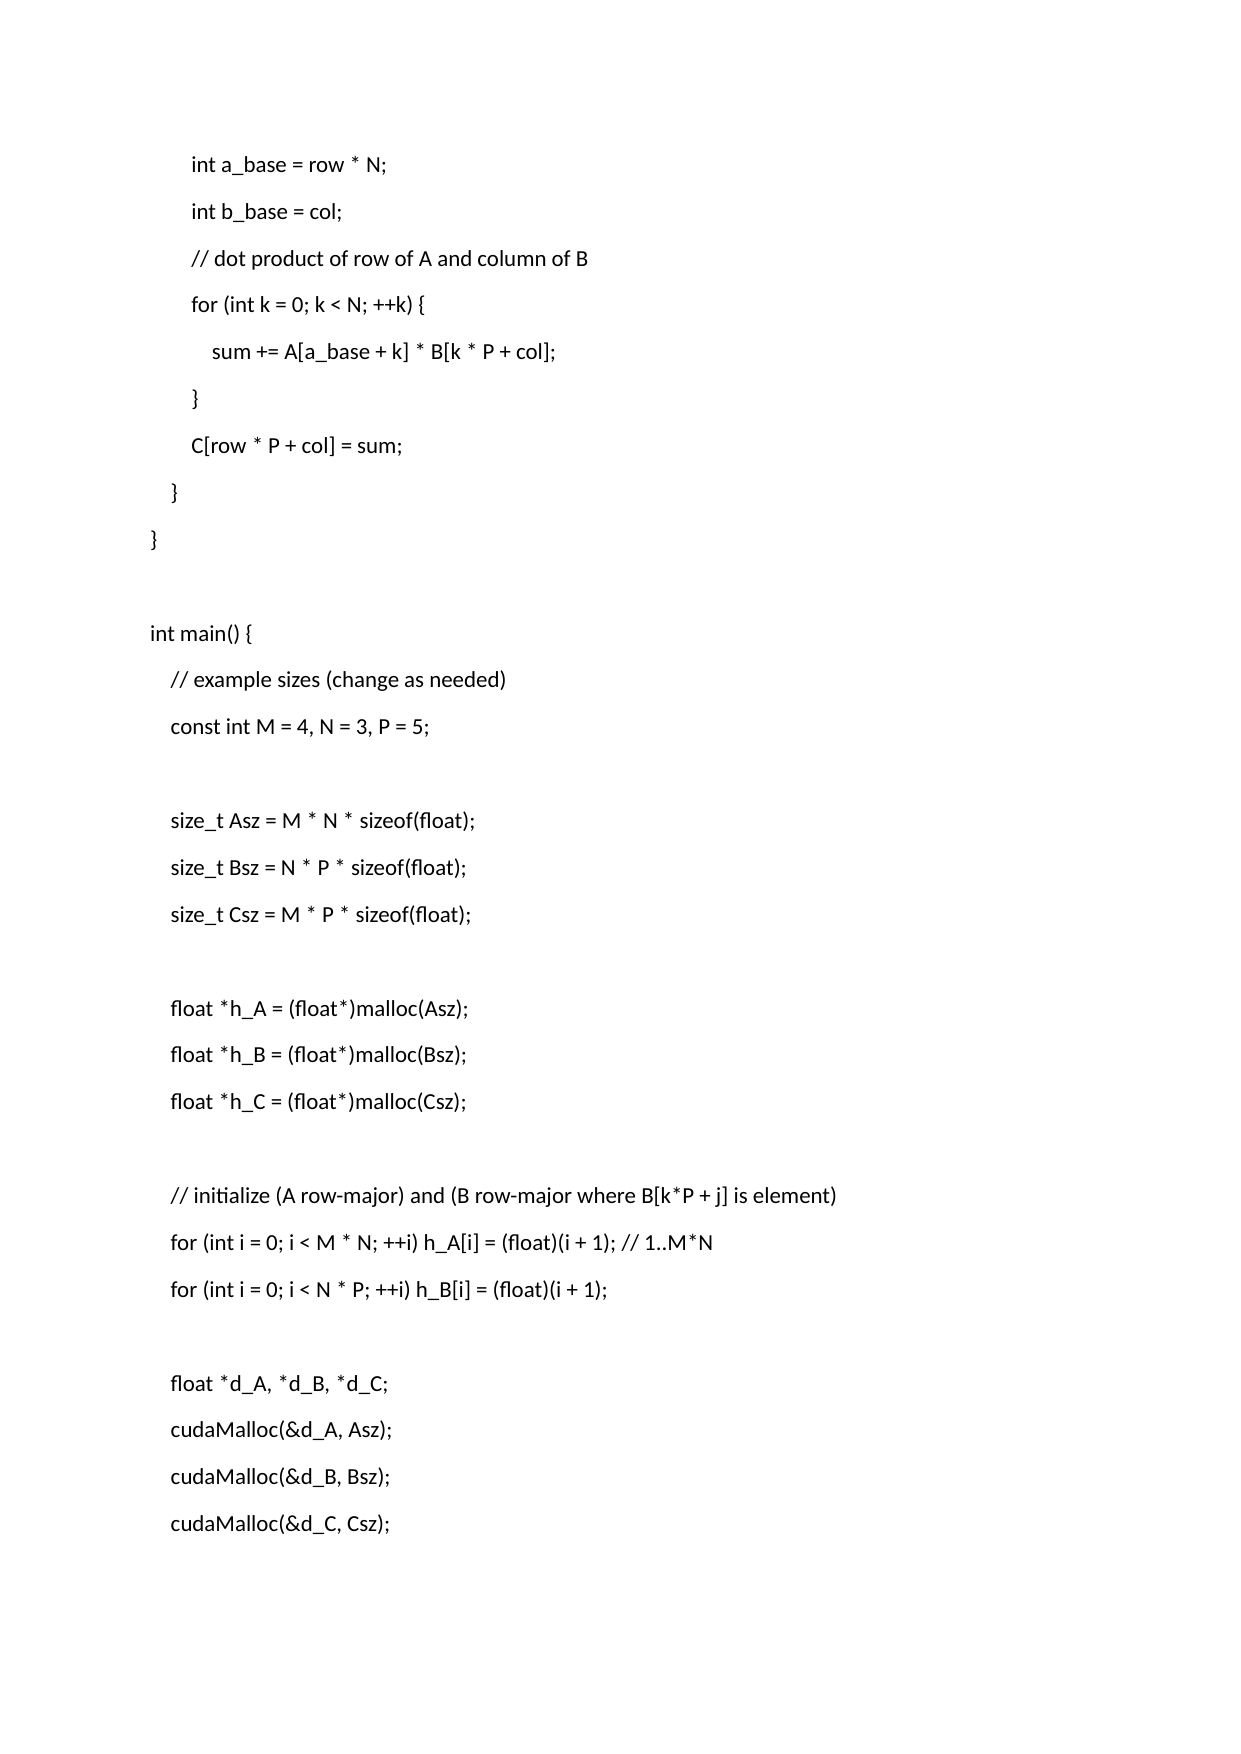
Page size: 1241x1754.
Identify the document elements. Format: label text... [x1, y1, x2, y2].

text C[row * P + col] = sum; [150, 431, 1090, 459]
text cudaMalloc(&d_B, Bsz); [150, 1462, 1090, 1491]
text for (int i = 0; i < N * P; ++i) h_B[i] = (float)(i + 1); [150, 1275, 1090, 1303]
text int main() { [150, 619, 1090, 647]
text for (int i = 0; i < M * N; ++i) h_A[i] = (float)(i + 1); // 1..M*N [150, 1228, 1090, 1256]
text int b_base = col; [150, 197, 1090, 225]
text } [150, 478, 1090, 506]
text float *h_A = (float*)malloc(Asz); [150, 994, 1090, 1022]
text size_t Bsz = N * P * sizeof(float); [150, 853, 1090, 881]
text size_t Asz = M * N * sizeof(float); [150, 806, 1090, 834]
text sum += A[a_base + k] * B[k * P + col]; [150, 337, 1090, 366]
text for (int k = 0; k < N; ++k) { [150, 291, 1090, 319]
text // dot product of row of A and column of B [150, 244, 1090, 272]
text float *d_A, *d_B, *d_C; [150, 1369, 1090, 1397]
text const int M = 4, N = 3, P = 5; [150, 712, 1090, 741]
text float *h_C = (float*)malloc(Csz); [150, 1087, 1090, 1116]
text int a_base = row * N; [150, 150, 1090, 178]
text size_t Csz = M * P * sizeof(float); [150, 900, 1090, 928]
text // initialize (A row-major) and (B row-major where B[k*P + j] is element) [150, 1181, 1090, 1209]
text cudaMalloc(&d_A, Asz); [150, 1416, 1090, 1444]
text float *h_B = (float*)malloc(Bsz); [150, 1041, 1090, 1069]
text } [150, 525, 1090, 553]
text cudaMalloc(&d_C, Csz); [150, 1509, 1090, 1537]
text } [150, 384, 1090, 412]
text // example sizes (change as needed) [150, 666, 1090, 694]
